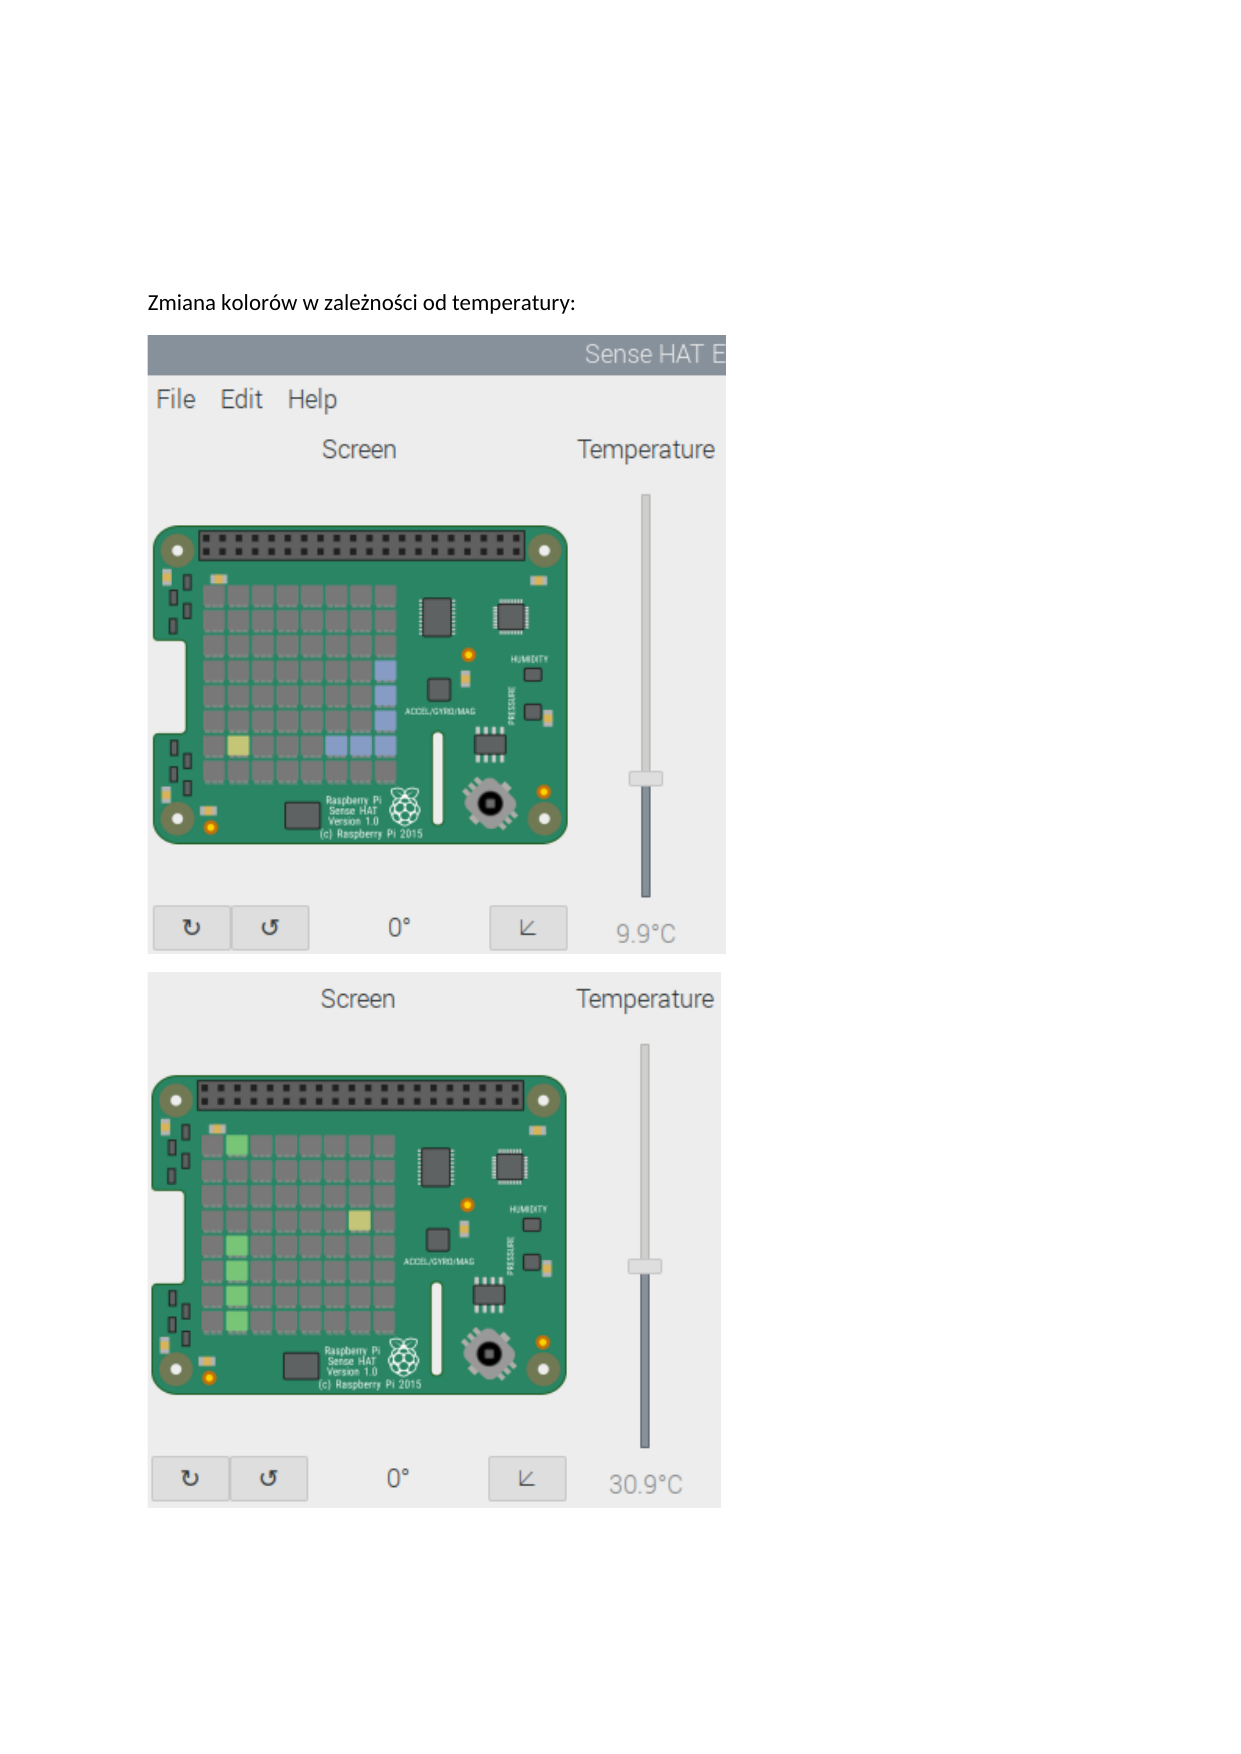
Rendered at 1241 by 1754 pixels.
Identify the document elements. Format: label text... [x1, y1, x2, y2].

text Zmiana kolorów w zależności od temperatury: [148, 288, 1093, 316]
picture [147, 335, 726, 954]
picture [147, 972, 722, 1508]
